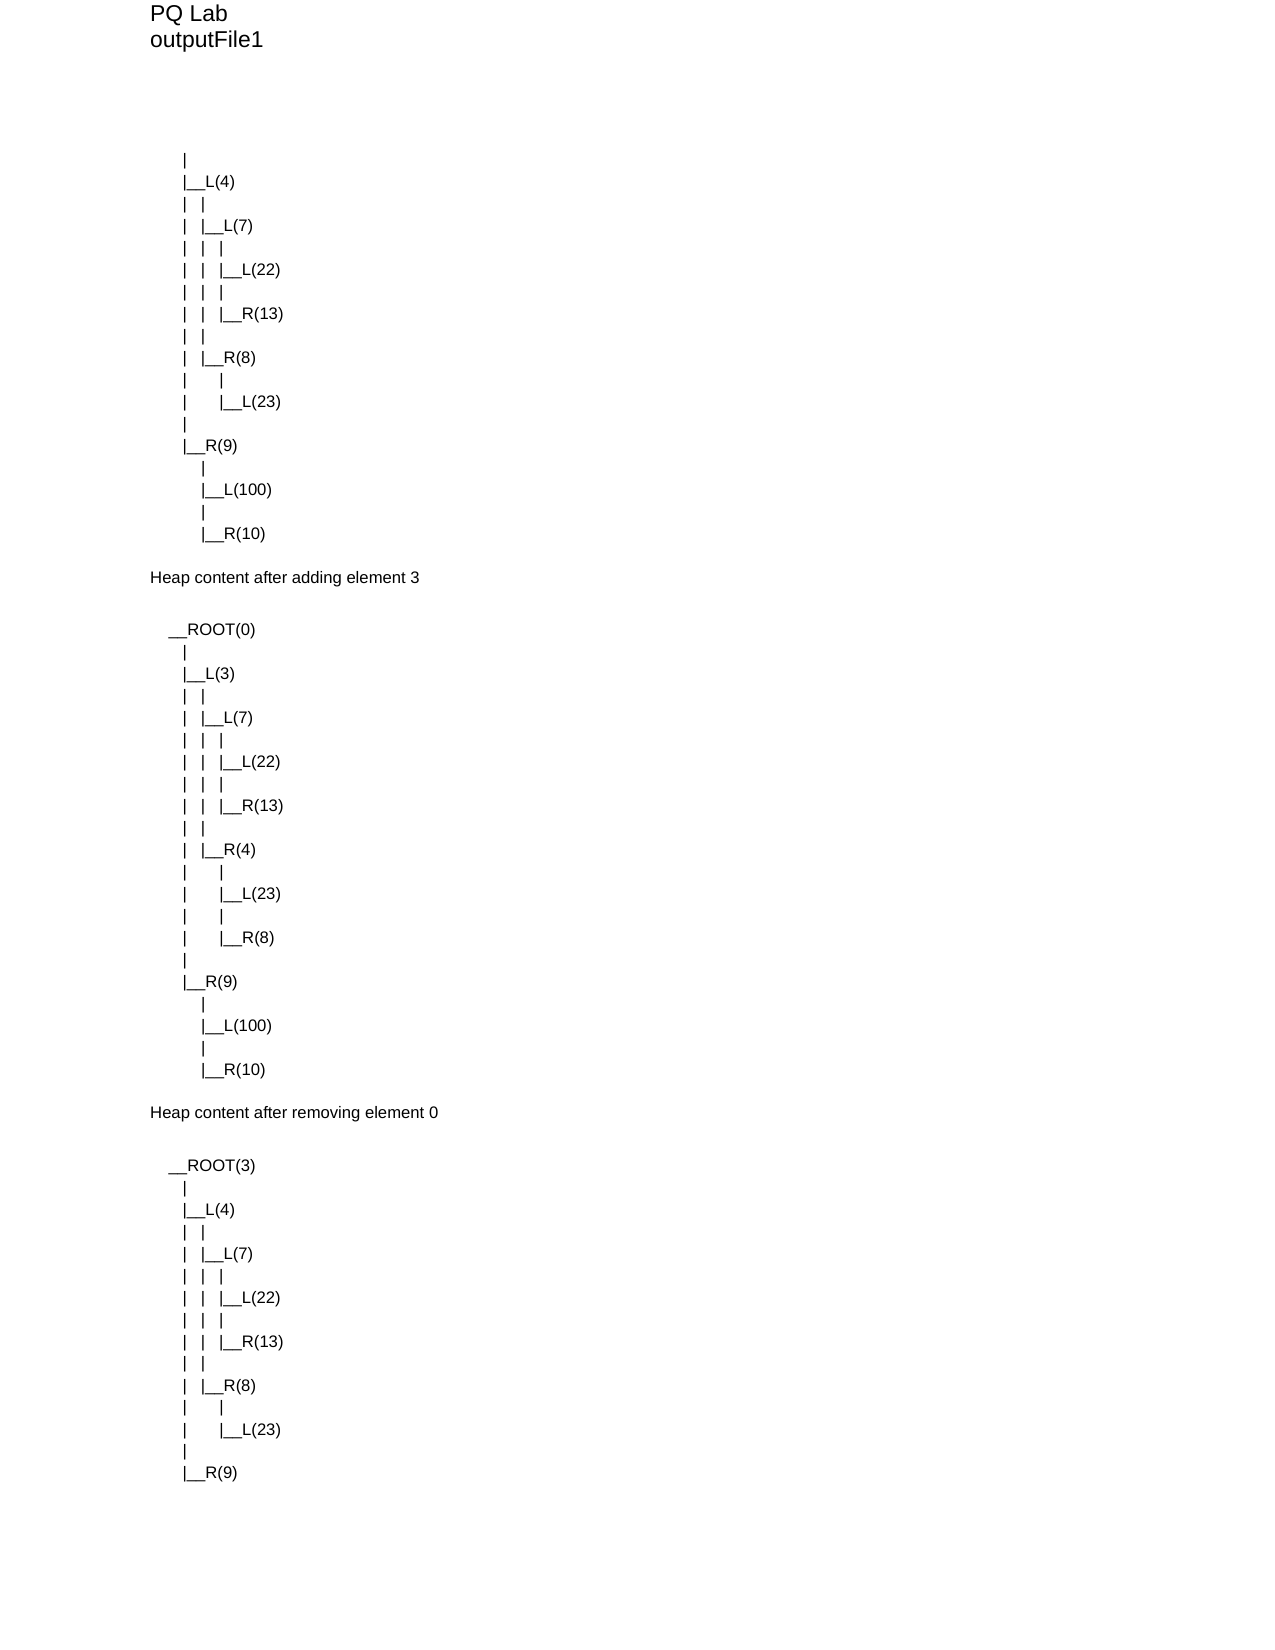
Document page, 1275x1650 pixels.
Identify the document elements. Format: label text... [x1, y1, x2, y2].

text | |__R(8) [150, 1375, 1125, 1394]
text | | |__R(13) [150, 796, 1125, 815]
text __ROOT(3) [150, 1156, 1125, 1175]
text | | |__L(22) [150, 752, 1125, 771]
text |__R(9) [150, 436, 1125, 455]
text |__L(100) [150, 480, 1125, 499]
text Heap content after adding element 3 [150, 568, 1125, 587]
text | [150, 502, 1125, 521]
text | [150, 642, 1125, 661]
text |__R(10) [150, 1059, 1125, 1078]
text |__R(9) [150, 1463, 1125, 1482]
text |__L(3) [150, 664, 1125, 683]
text | [150, 150, 1125, 169]
text | | [150, 906, 1125, 925]
text | | |__R(13) [150, 304, 1125, 323]
text | | |__R(13) [150, 1331, 1125, 1351]
text | | [150, 862, 1125, 881]
text | |__L(23) [150, 1419, 1125, 1438]
text | | [150, 686, 1125, 705]
text | | | [150, 730, 1125, 749]
text | | [150, 370, 1125, 389]
text | |__L(23) [150, 392, 1125, 411]
text | | | [150, 282, 1125, 301]
text __ROOT(0) [150, 620, 1125, 639]
text | [150, 949, 1125, 969]
text | | | [150, 238, 1125, 257]
text Heap content after removing element 0 [150, 1103, 1125, 1122]
text | [150, 1441, 1125, 1460]
text | |__L(7) [150, 708, 1125, 727]
text | | | [150, 774, 1125, 793]
text |__L(4) [150, 172, 1125, 191]
text | |__L(23) [150, 883, 1125, 903]
text |__L(100) [150, 1015, 1125, 1034]
text | | |__L(22) [150, 1287, 1125, 1307]
text |__R(10) [150, 524, 1125, 543]
text |__R(9) [150, 971, 1125, 991]
text |__L(4) [150, 1199, 1125, 1219]
text | | [150, 1397, 1125, 1416]
text | |__L(7) [150, 216, 1125, 235]
text | | [150, 818, 1125, 837]
text | |__L(7) [150, 1243, 1125, 1263]
text | | [150, 326, 1125, 345]
text | |__R(4) [150, 839, 1125, 859]
text | | | [150, 1309, 1125, 1328]
text | |__R(8) [150, 927, 1125, 947]
text | | | [150, 1265, 1125, 1284]
text | [150, 414, 1125, 433]
text | | [150, 1353, 1125, 1372]
text | [150, 458, 1125, 477]
text | | [150, 194, 1125, 213]
text | | |__L(22) [150, 260, 1125, 279]
text | | [150, 1221, 1125, 1241]
text | [150, 1177, 1125, 1197]
text | |__R(8) [150, 348, 1125, 367]
text | [150, 993, 1125, 1013]
text | [150, 1037, 1125, 1057]
